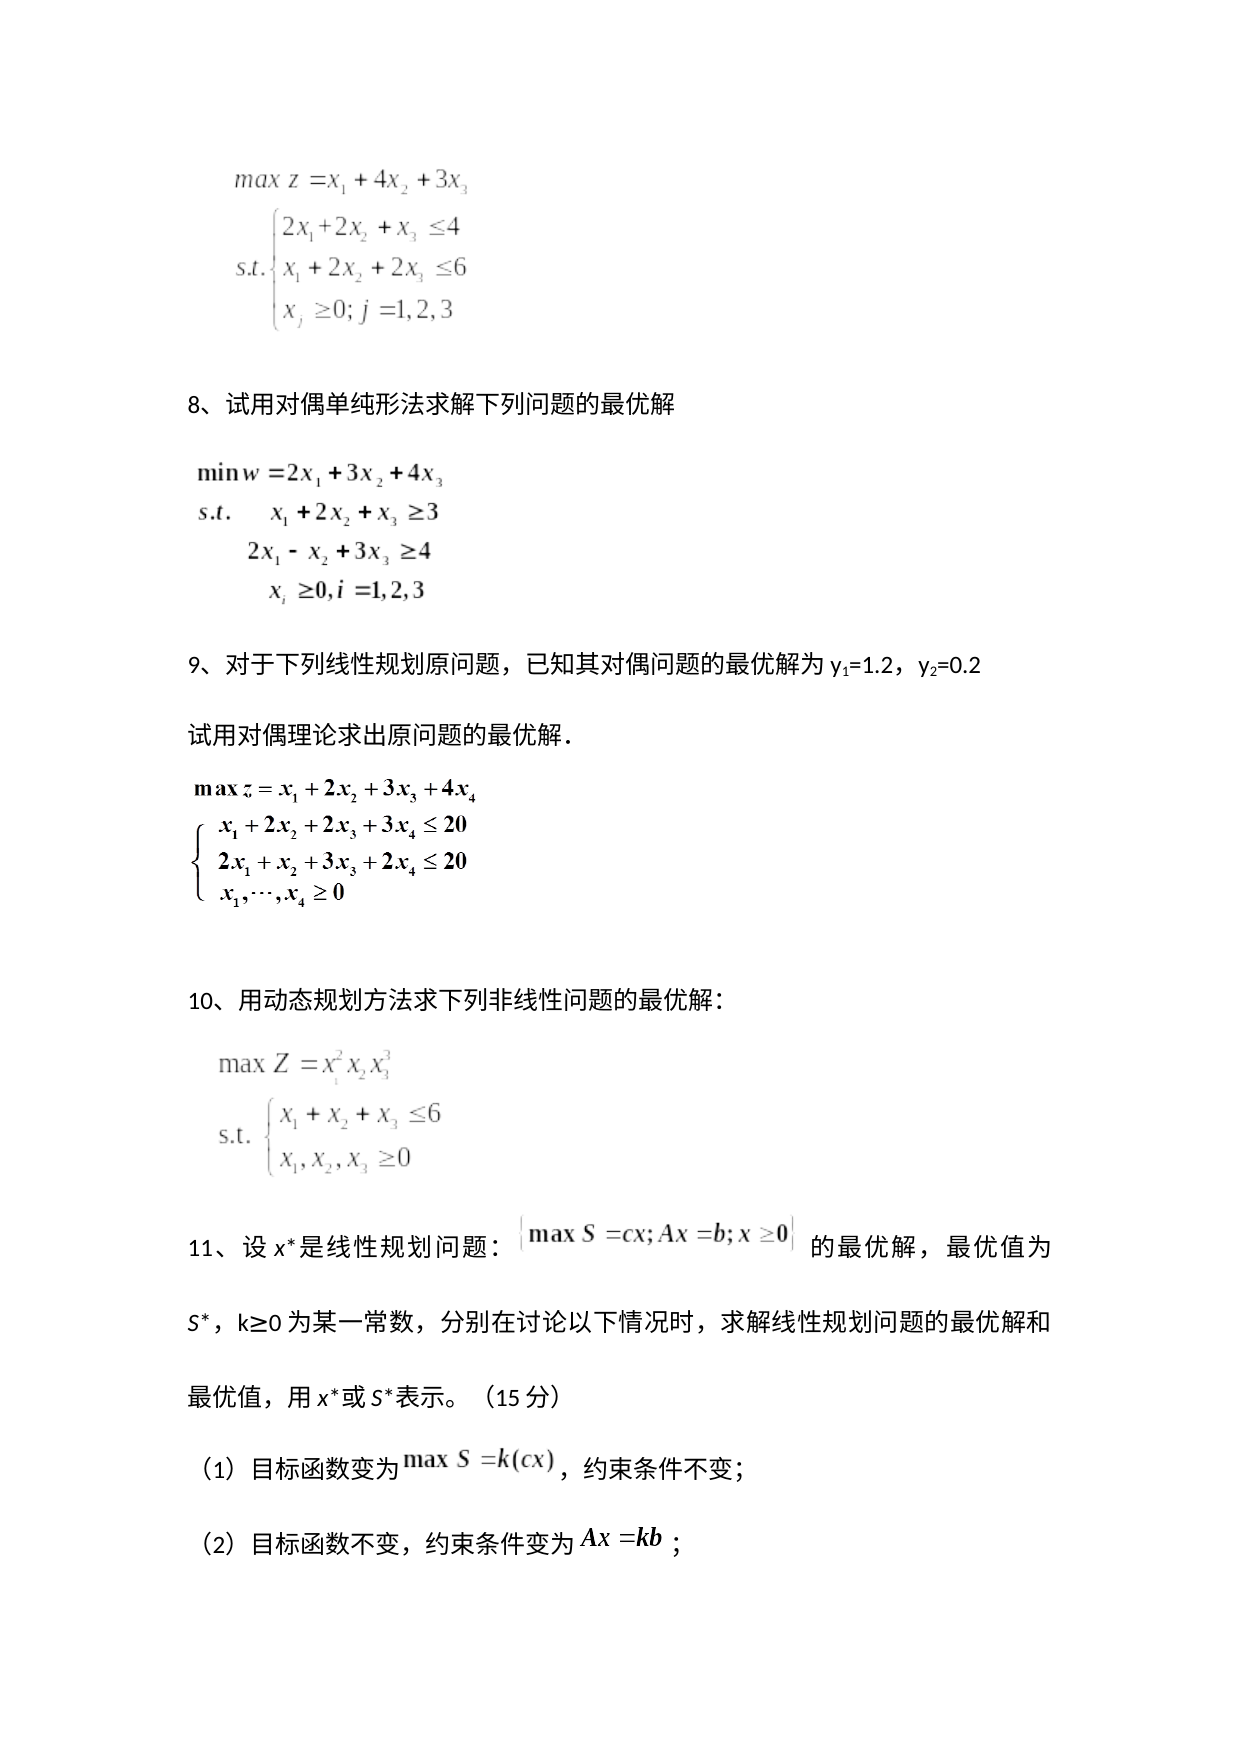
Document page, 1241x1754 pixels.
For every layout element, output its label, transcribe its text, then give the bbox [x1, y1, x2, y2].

text 9、对于下列线性规划原问题，已知其对偶问题的最优解为y1=1.2，y2=0.2 [187, 630, 1053, 695]
text 10、用动态规划方法求下列非线性问题的最优解： [187, 966, 1053, 1031]
text 8、试用对偶单纯形法求解下列问题的最优解 [187, 370, 1053, 435]
text 11、设x*是线性规划问题： 的最优解，最优值为S*，k≥0为某一常数，分别在讨论以下情况时，求解线性规划问题的最优解和最优值，用x*或S*表示。（15分） [187, 1213, 1053, 1428]
text 试用对偶理论求出原问题的最优解． [187, 701, 1053, 766]
text （2）目标函数不变，约束条件变为 ； [187, 1509, 1053, 1574]
picture [187, 771, 480, 912]
text （1）目标函数变为，约束条件不变； [187, 1433, 1053, 1498]
